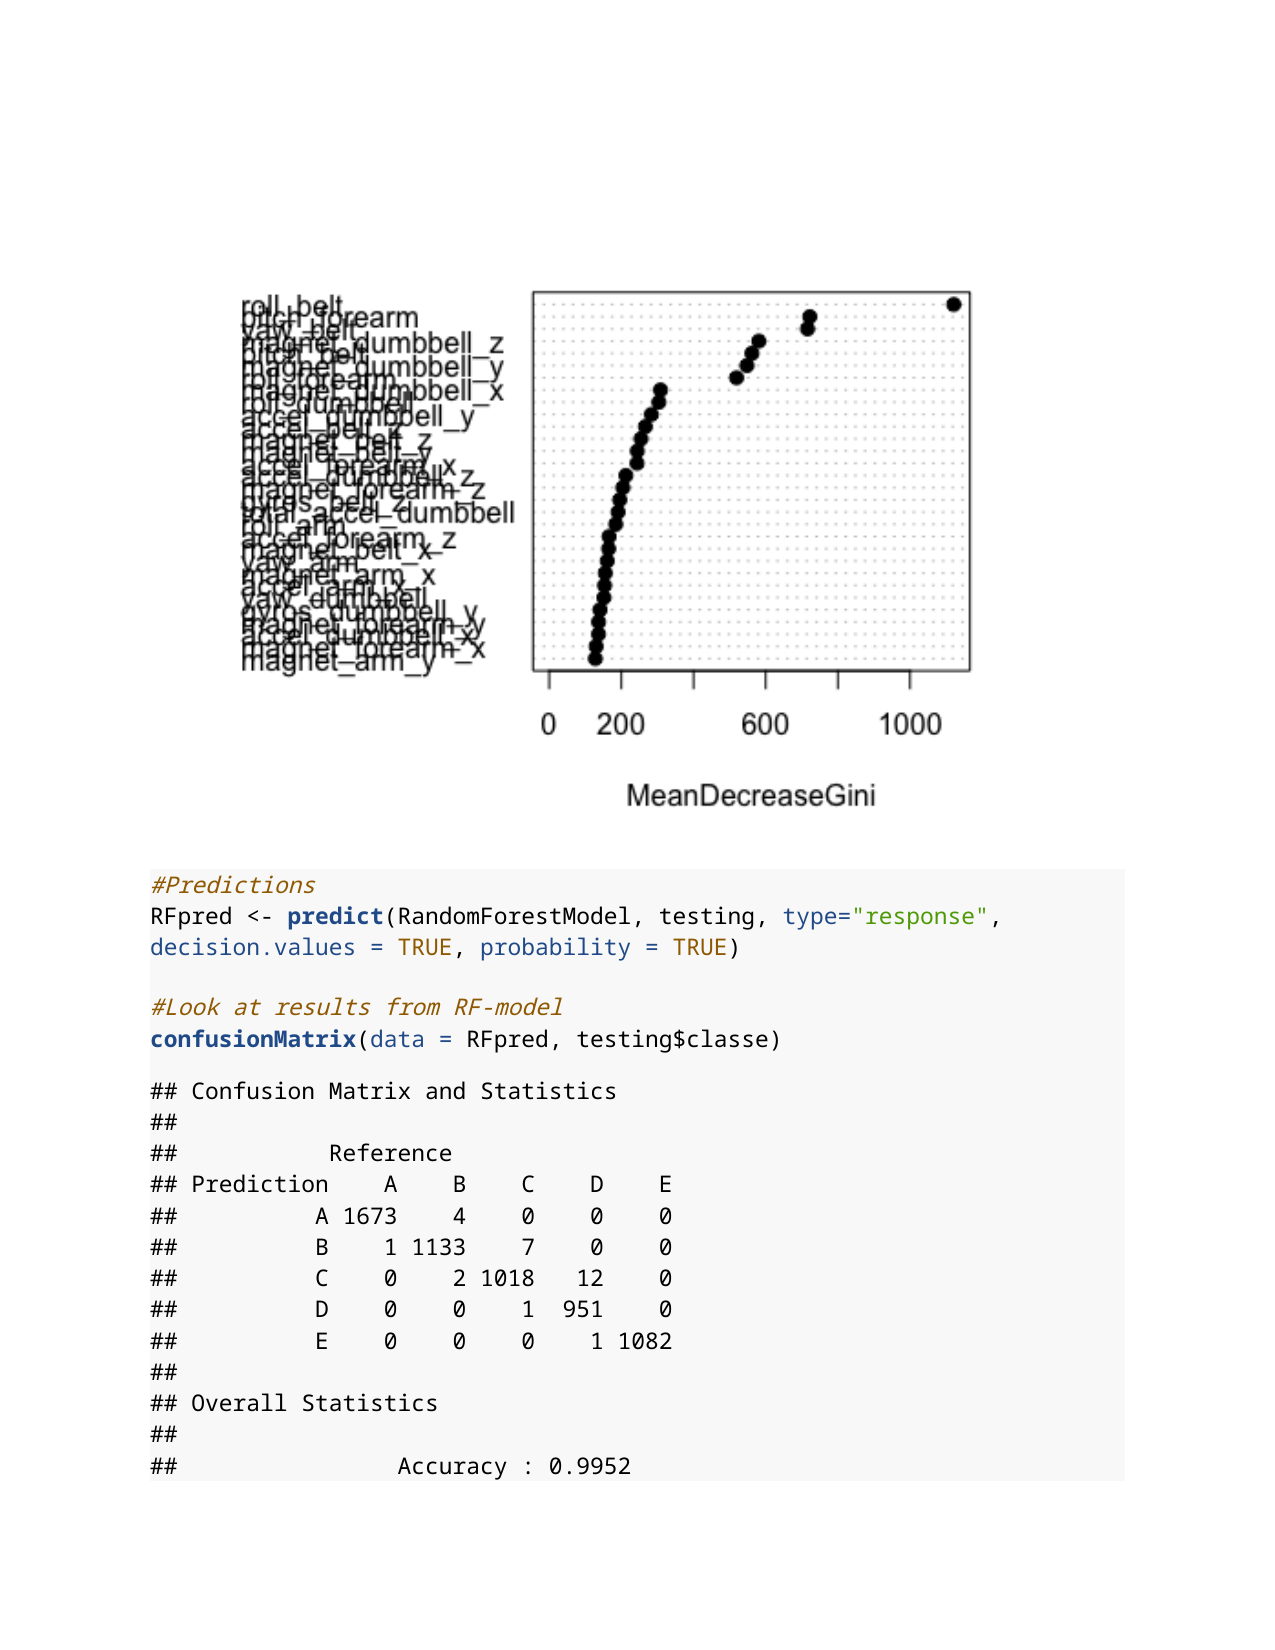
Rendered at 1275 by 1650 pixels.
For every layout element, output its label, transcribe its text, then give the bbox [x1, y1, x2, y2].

picture [168, 150, 1044, 850]
text #Predictions RFpred <- predict(RandomForestModel, testing, type="response", decision.values = TRUE, probability = TRUE) #Look at results from RF-model confusionMatrix(data = RFpred, testing$classe) [150, 869, 1125, 1054]
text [150, 1074, 1125, 1481]
